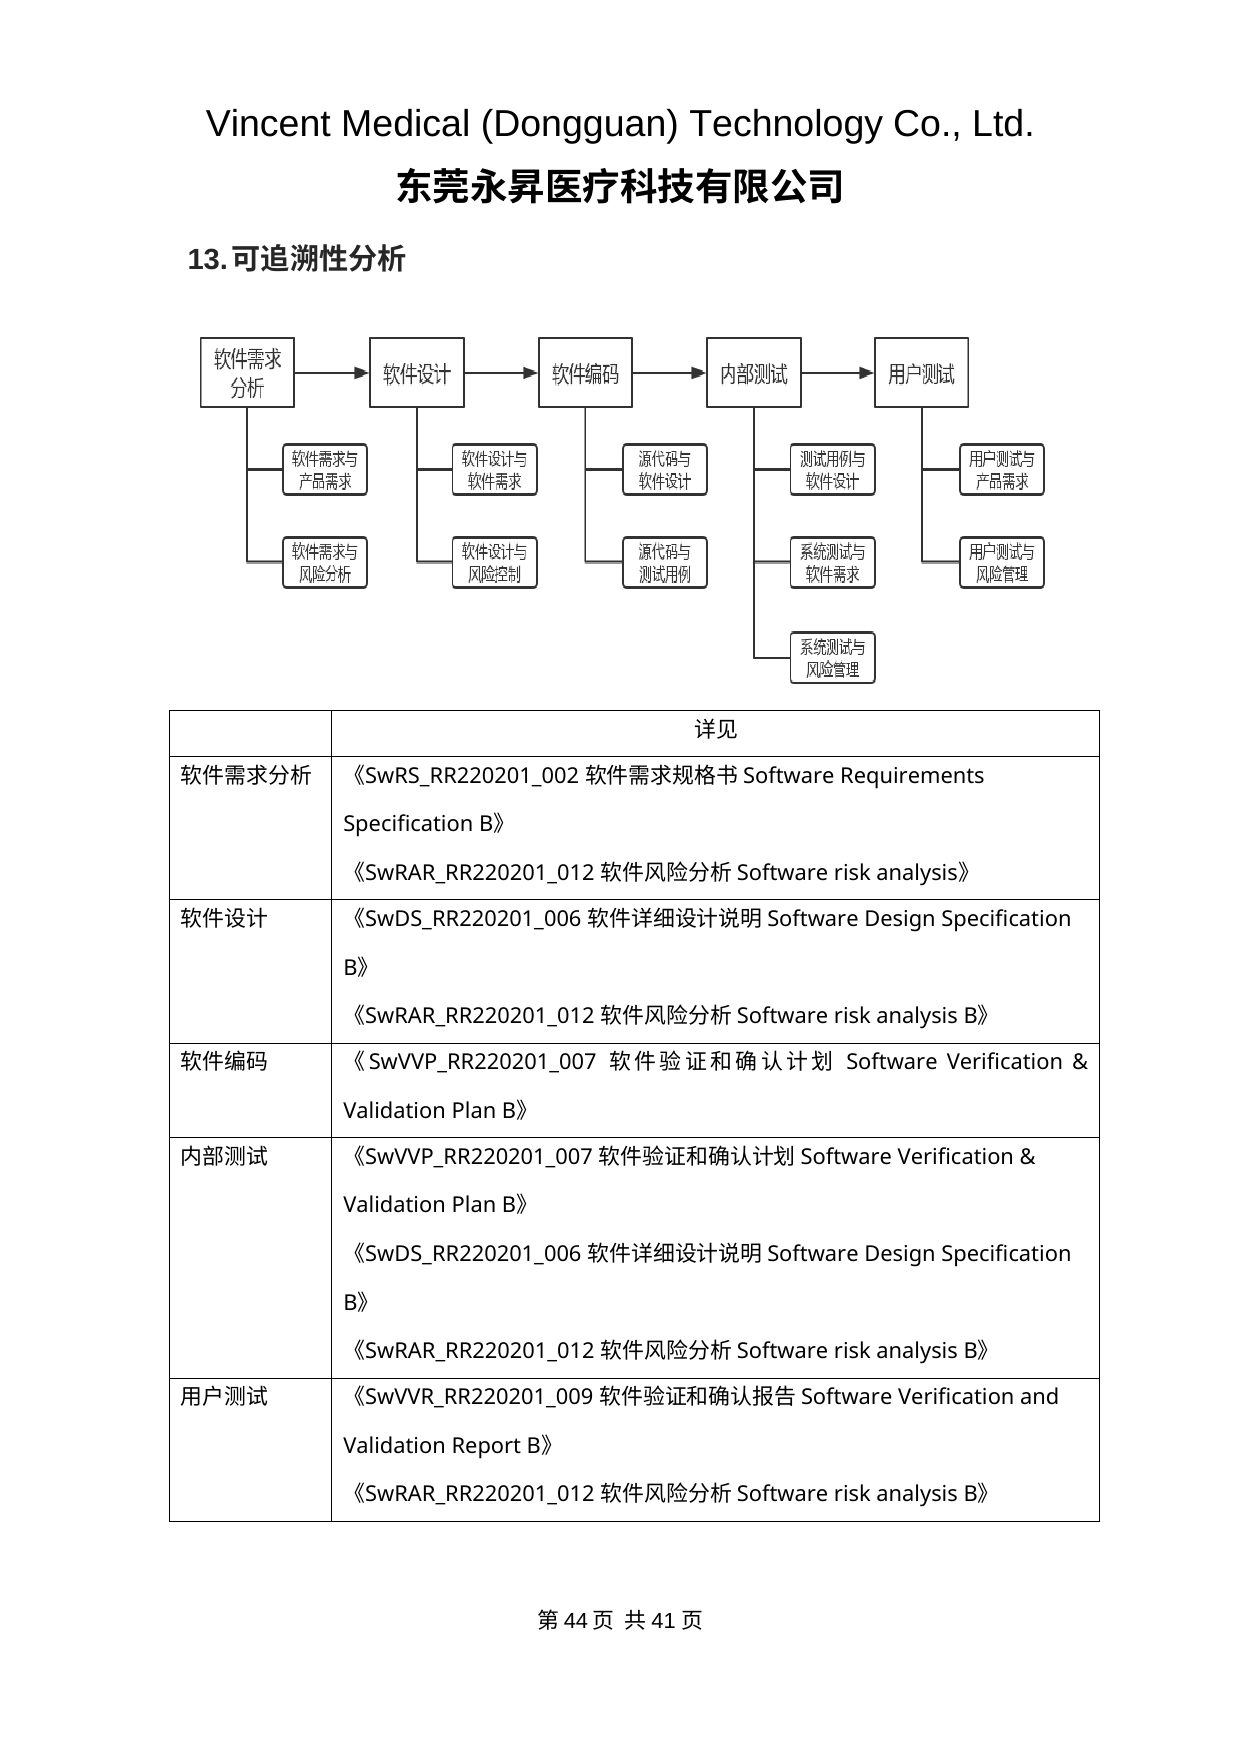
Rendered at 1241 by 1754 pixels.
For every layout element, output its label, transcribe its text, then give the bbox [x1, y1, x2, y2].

picture [187, 322, 1056, 701]
table_cell 《SwRS_RR220201_002 软件需求规格书 Software Requirements Specification B》 《SwRAR_RR220201_012 软件风险分析 Software risk analysis》 [332, 757, 1099, 899]
table_header 详见 [332, 711, 1099, 756]
table_cell 软件需求分析 [170, 757, 331, 899]
table_cell 《SwVVR_RR220201_009 软件验证和确认报告 Software Verification and Validation Report B》 《SwRAR_RR220201_012 软件风险分析 Software risk analysis B》 [332, 1379, 1099, 1521]
table_cell 软件编码 [170, 1044, 331, 1137]
table_header [170, 711, 331, 756]
table_cell 内部测试 [170, 1138, 331, 1377]
table_cell 《SwVVP_RR220201_007 软件验证和确认计划 Software Verification & Validation Plan B》 [332, 1044, 1099, 1137]
table_cell 《SwDS_RR220201_006 软件详细设计说明 Software Design Specification B》 《SwRAR_RR220201_012 软件风险分析 Software risk analysis B》 [332, 900, 1099, 1042]
subtitle 可追溯性分析 [187, 224, 1053, 289]
table_cell 软件设计 [170, 900, 331, 1042]
table_cell 用户测试 [170, 1379, 331, 1521]
table_cell 《SwVVP_RR220201_007 软件验证和确认计划 Software Verification & Validation Plan B》 《SwDS_RR220201_006 软件详细设计说明 Software Design Specification B》 《SwRAR_RR220201_012 软件风险分析 Software risk analysis B》 [332, 1138, 1099, 1377]
